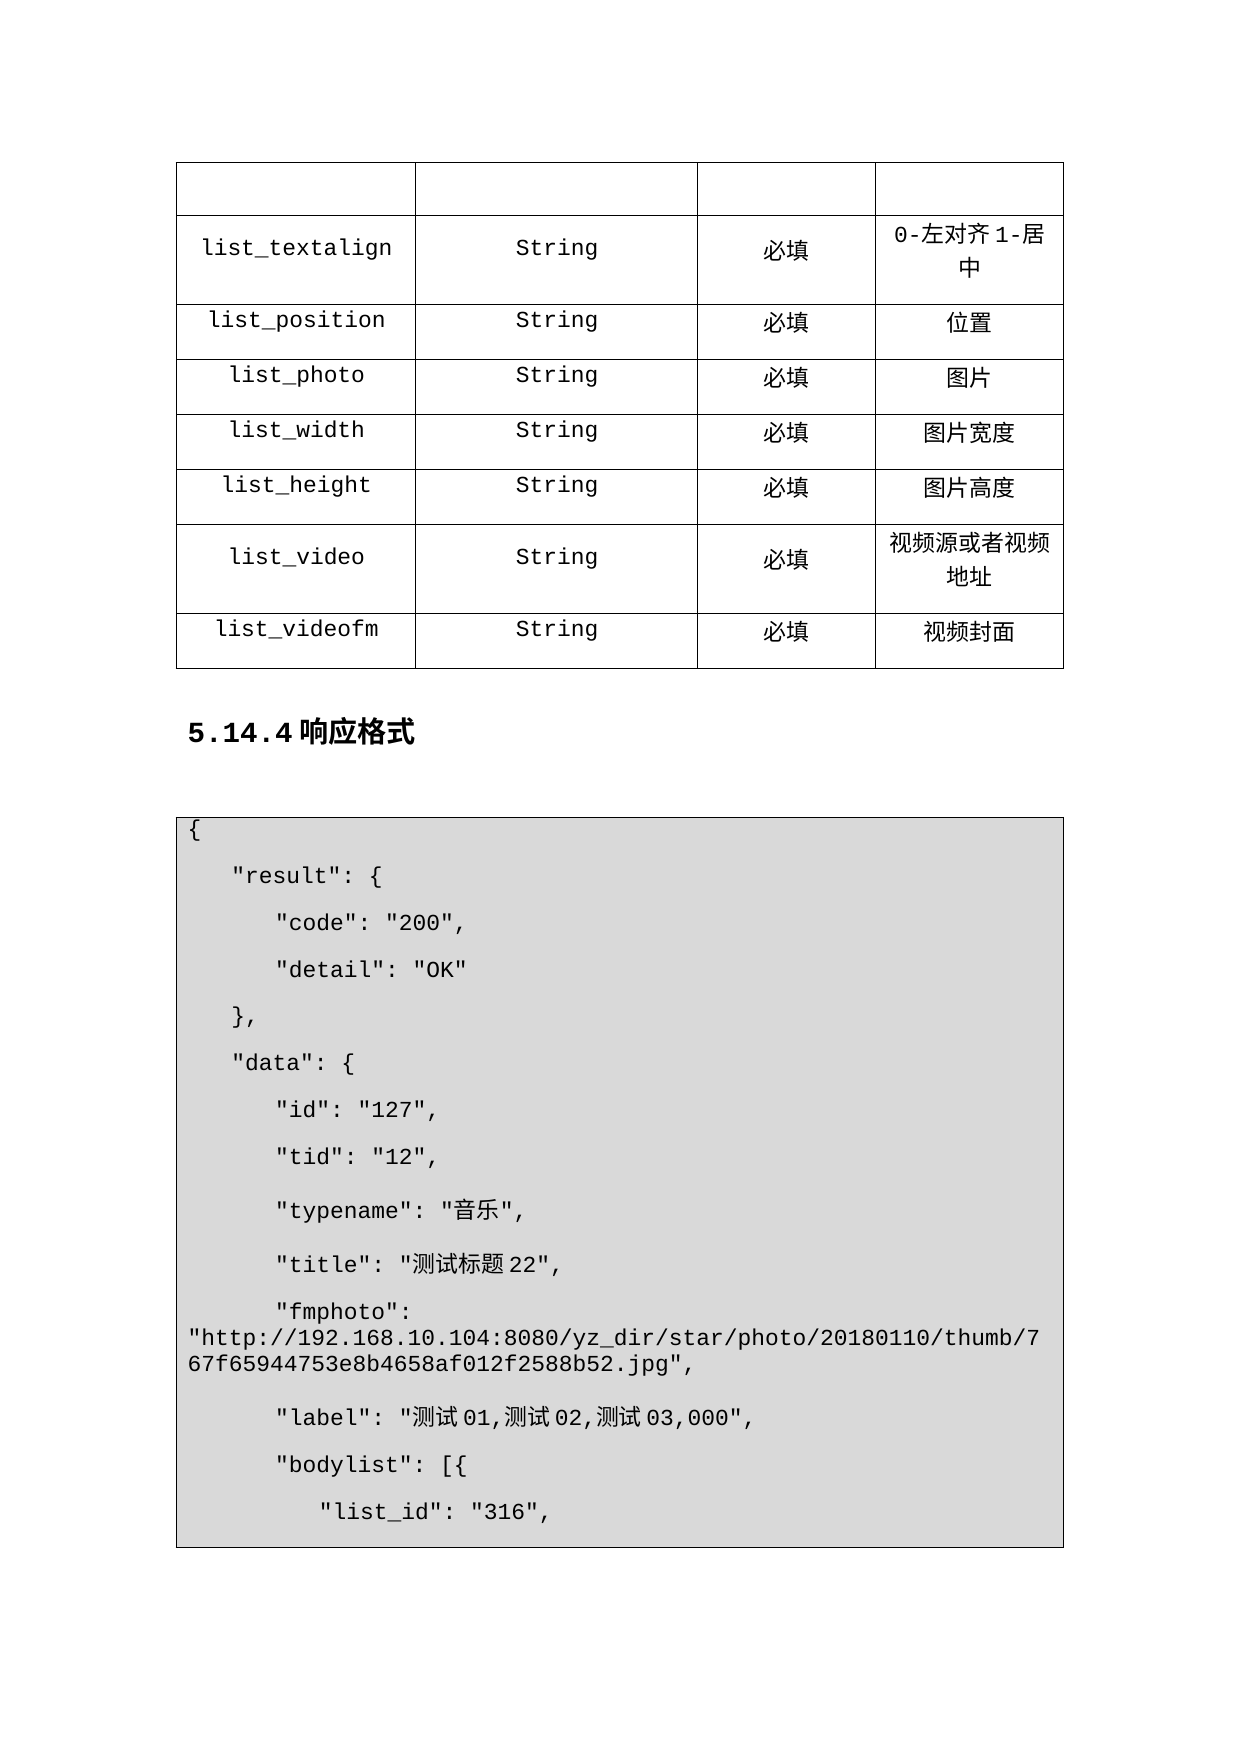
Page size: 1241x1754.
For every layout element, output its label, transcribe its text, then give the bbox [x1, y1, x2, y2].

subtitle 5.14.4 响应格式 [187, 698, 1053, 763]
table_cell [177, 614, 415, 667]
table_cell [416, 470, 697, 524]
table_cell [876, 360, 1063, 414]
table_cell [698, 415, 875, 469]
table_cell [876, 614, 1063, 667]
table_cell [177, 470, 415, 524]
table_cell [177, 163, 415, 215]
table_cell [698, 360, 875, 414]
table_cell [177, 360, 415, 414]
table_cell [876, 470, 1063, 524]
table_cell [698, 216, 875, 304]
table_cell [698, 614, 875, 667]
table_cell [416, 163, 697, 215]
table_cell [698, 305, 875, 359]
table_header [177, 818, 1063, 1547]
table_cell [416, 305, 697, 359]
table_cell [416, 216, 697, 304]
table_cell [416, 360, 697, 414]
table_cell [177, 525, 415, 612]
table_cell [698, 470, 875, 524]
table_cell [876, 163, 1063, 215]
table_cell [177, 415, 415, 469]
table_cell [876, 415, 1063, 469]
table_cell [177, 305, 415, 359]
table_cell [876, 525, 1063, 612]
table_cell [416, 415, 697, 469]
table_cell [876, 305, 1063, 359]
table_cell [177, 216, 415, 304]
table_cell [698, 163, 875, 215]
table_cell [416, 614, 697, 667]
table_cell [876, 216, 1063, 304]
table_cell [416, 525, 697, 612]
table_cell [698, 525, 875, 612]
